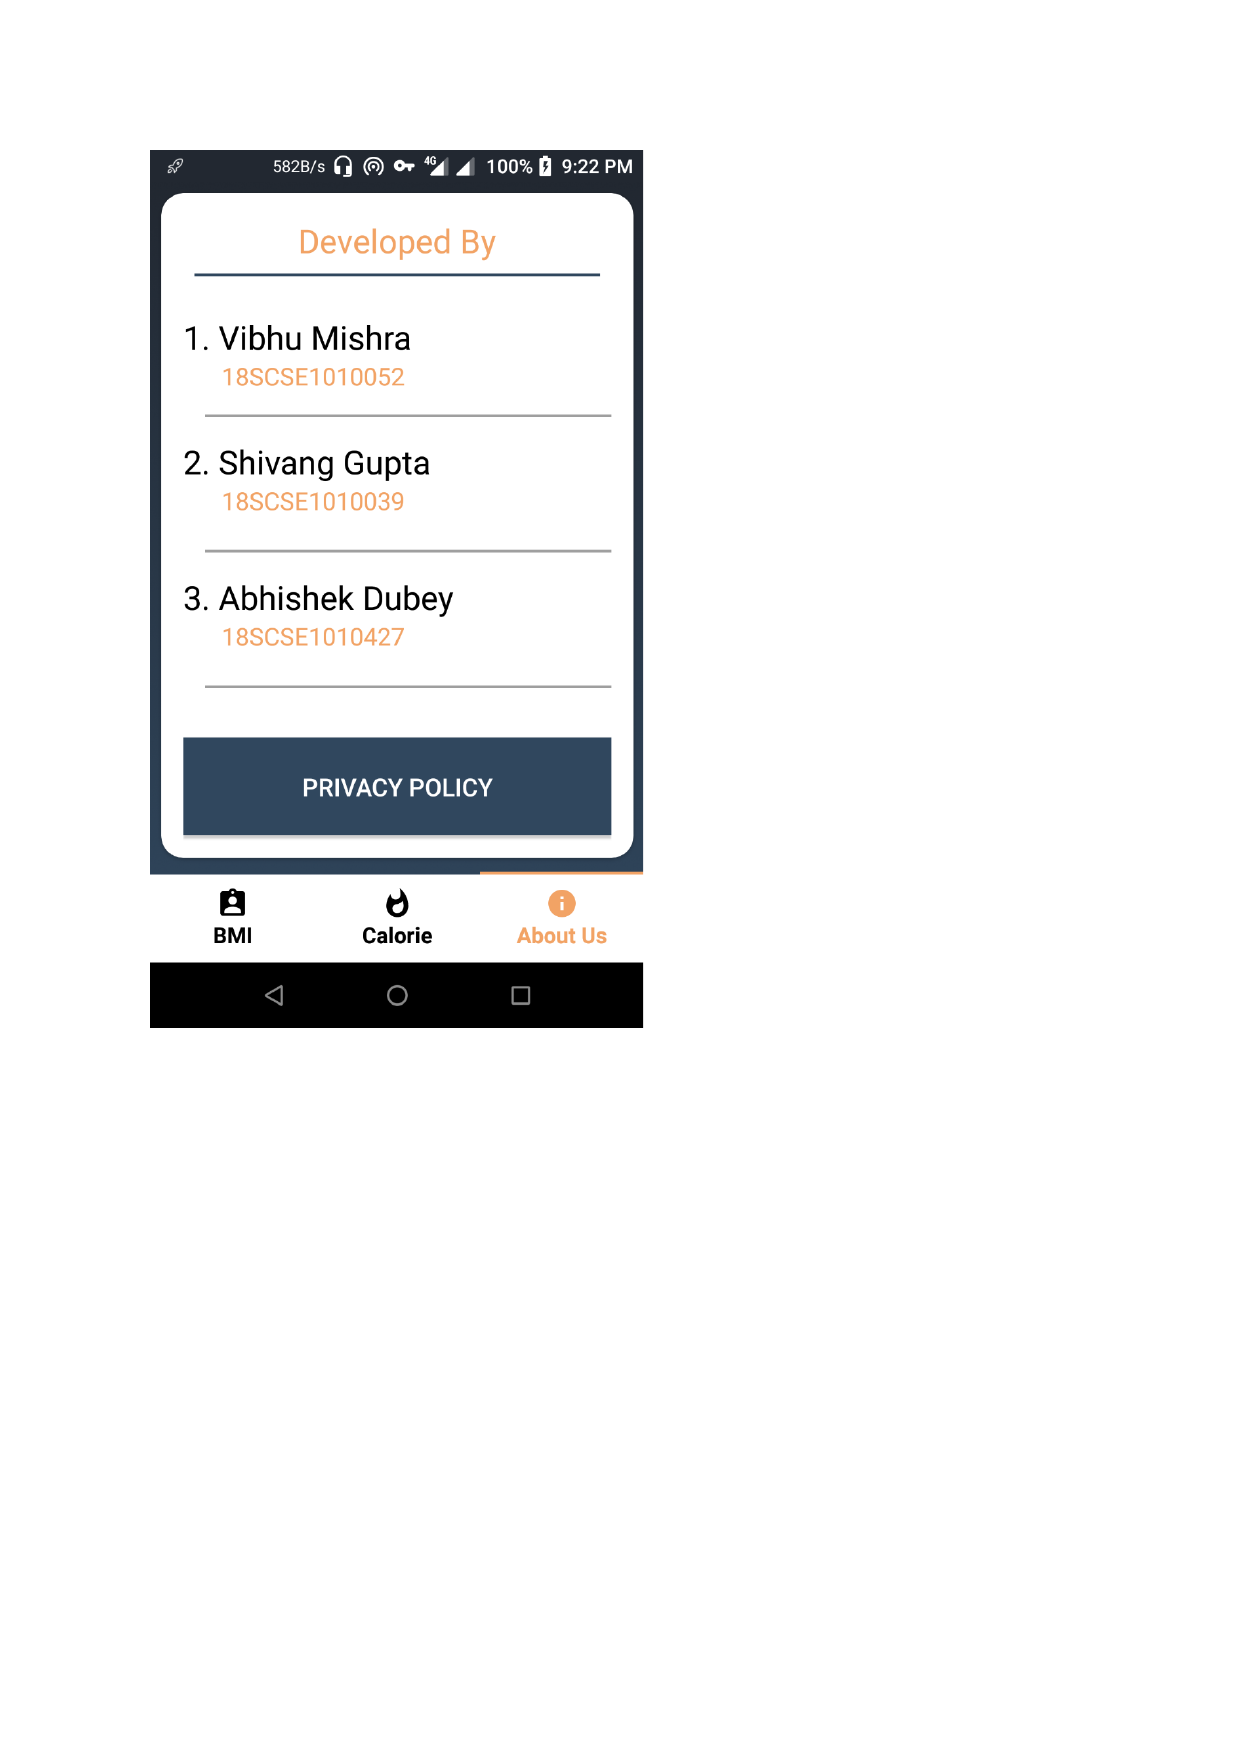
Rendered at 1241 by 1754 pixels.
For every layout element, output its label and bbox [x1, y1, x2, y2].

picture [150, 150, 644, 1028]
